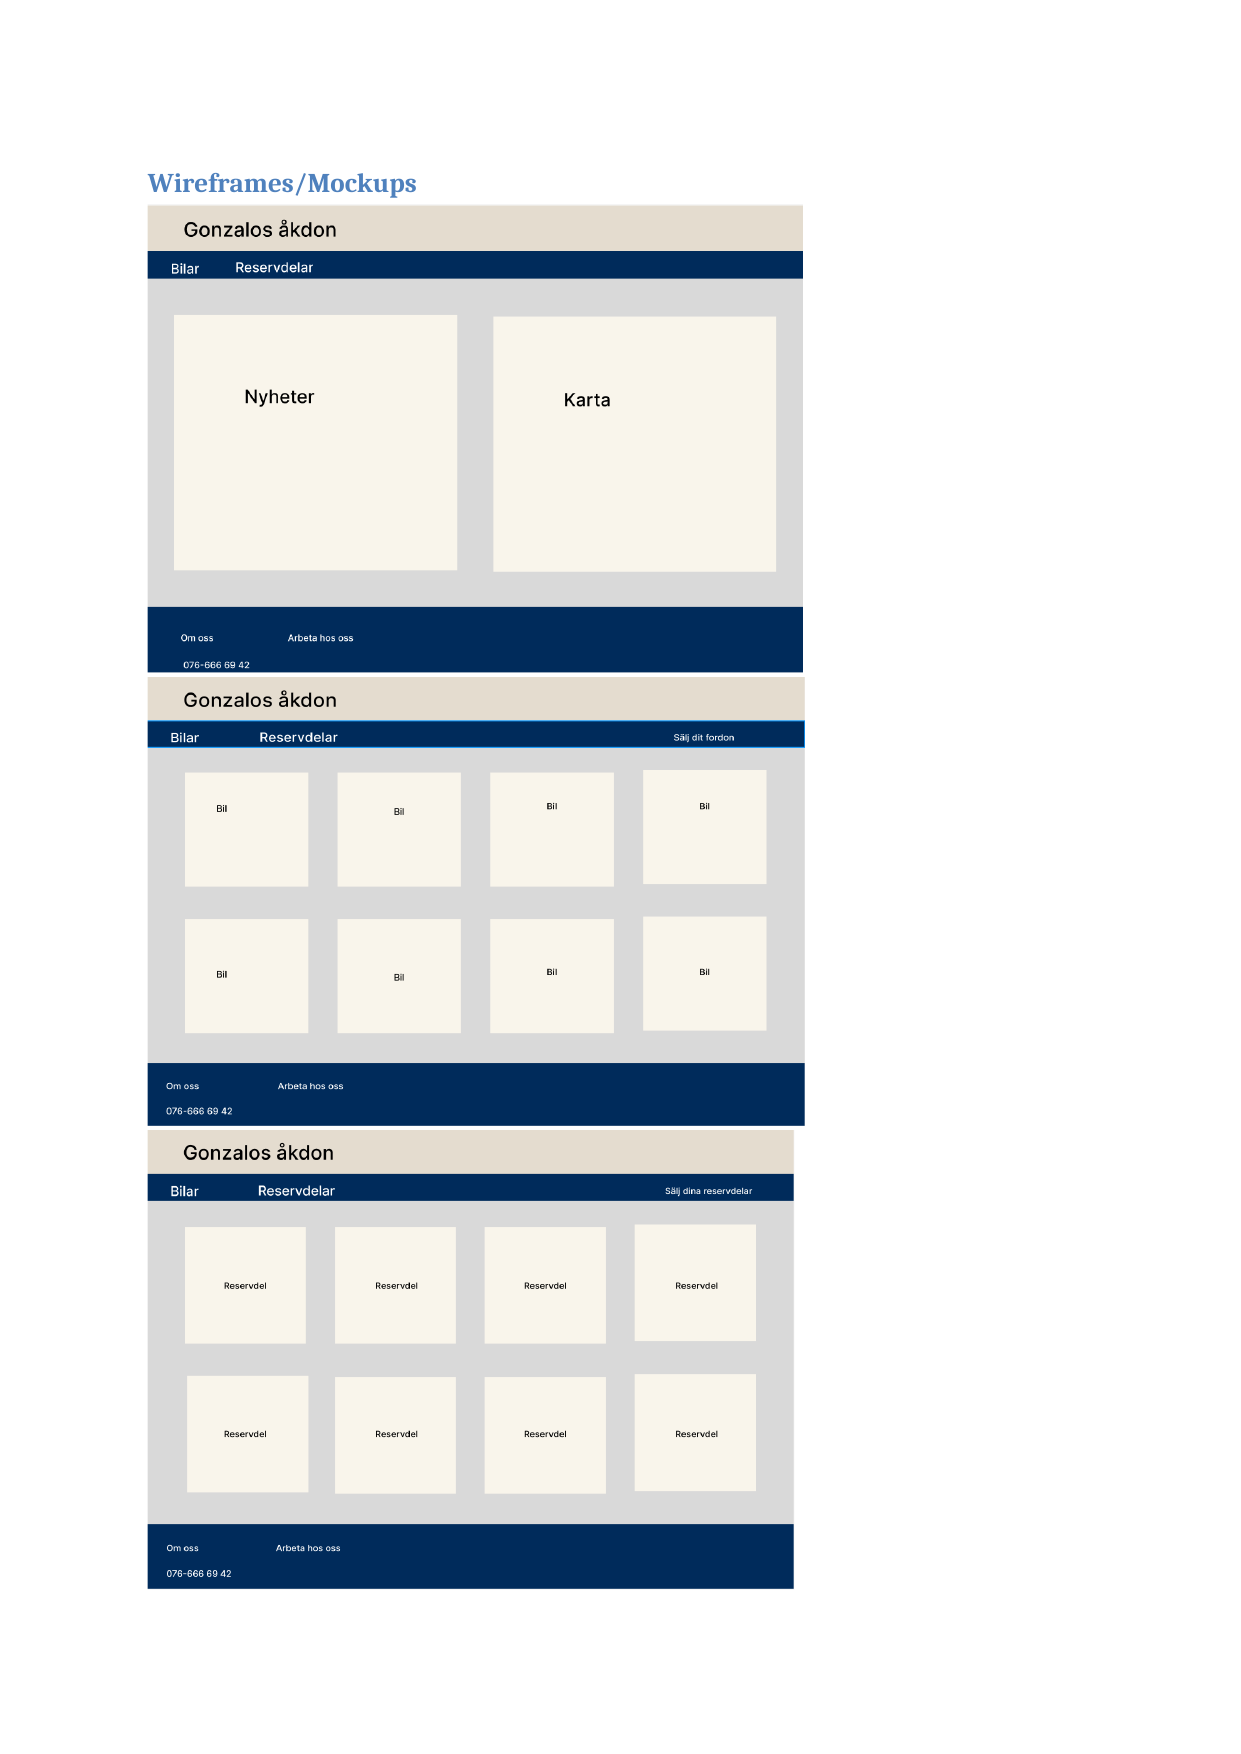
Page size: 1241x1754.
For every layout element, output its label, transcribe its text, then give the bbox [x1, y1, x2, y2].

picture [147, 677, 805, 1126]
picture [147, 204, 803, 673]
picture [147, 1130, 795, 1590]
